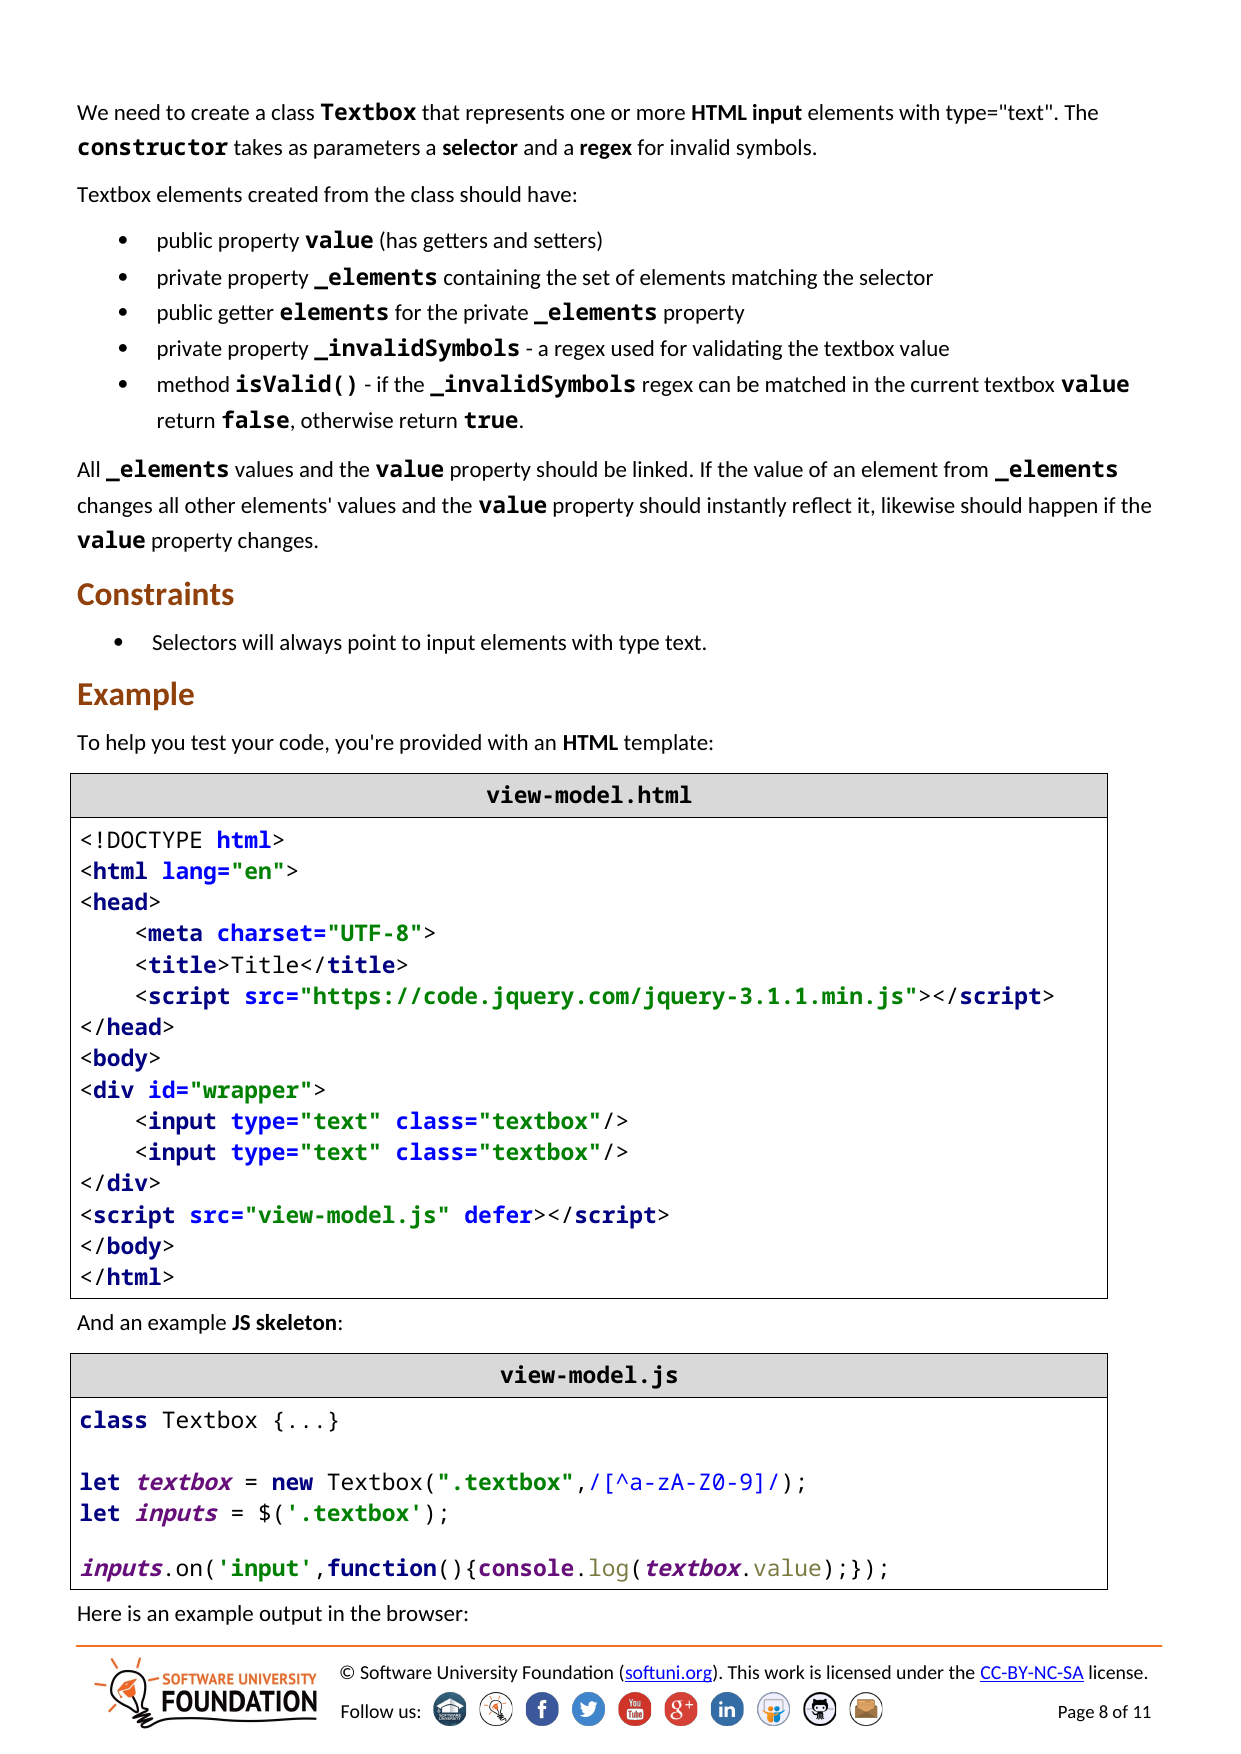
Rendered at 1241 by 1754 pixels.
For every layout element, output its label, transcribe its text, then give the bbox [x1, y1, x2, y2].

list private property _elements containing the set of elements matching the selector [119, 260, 1163, 292]
picture [433, 1692, 467, 1726]
picture [525, 1692, 559, 1726]
picture [93, 1656, 317, 1729]
picture [479, 1692, 513, 1726]
picture [849, 1692, 883, 1726]
text We need to create a class Textbox that represents one or more HTML input elements with type="text". The constructor takes as parameters a selector and a regex for invalid symbols. [77, 95, 1163, 163]
list public property value (has getters and setters) [119, 224, 1163, 256]
subtitle Example [77, 673, 1163, 713]
text And an example JS skeleton: [77, 1308, 1163, 1336]
picture [803, 1692, 837, 1726]
list Selectors will always point to input elements with type text. [114, 628, 1163, 656]
picture [757, 1692, 790, 1726]
list method isValid() - if the _invalidSymbols regex can be matched in the current textbox value return false, otherwise return true. [119, 368, 1163, 435]
table_cell <!DOCTYPE html> <html lang="en"> <head> <meta charset="UTF-8"> <title>Title</title> <script src="https://code.jquery.com/jquery-3.1.1.min.js"></script> </head> <body> <div id="wrapper"> <input type="text" class="textbox"/> <input type="text" class="textbox"/> </div> <script src="view-model.js" defer></script> </body> </html> [71, 818, 1107, 1298]
list public getter elements for the private _elements property [119, 296, 1163, 328]
text To help you test your code, you're provided with an HTML template: [77, 728, 1163, 756]
text Here is an example output in the browser: [77, 1599, 1163, 1627]
text All _elements values and the value property should be linked. If the value of an element from _elements changes all other elements' values and the value property should instantly reflect it, likewise should happen if the value property changes. [77, 453, 1163, 556]
subtitle Constraints [77, 573, 1163, 614]
picture [710, 1692, 744, 1726]
table_header view-model.js [71, 1354, 1107, 1397]
table_header view-model.html [71, 774, 1107, 817]
table_cell class Textbox {...} let textbox = new Textbox(".textbox",/[^a-zA-Z0-9]/); let inputs = $('.textbox'); inputs.on('input',function(){console.log(textbox.value);}); [71, 1398, 1107, 1589]
picture [572, 1692, 605, 1726]
picture [618, 1692, 652, 1726]
text Textbox elements created from the class should have: [77, 180, 1163, 208]
list private property _invalidSymbols - a regex used for validating the textbox value [119, 332, 1163, 363]
picture [664, 1692, 698, 1726]
